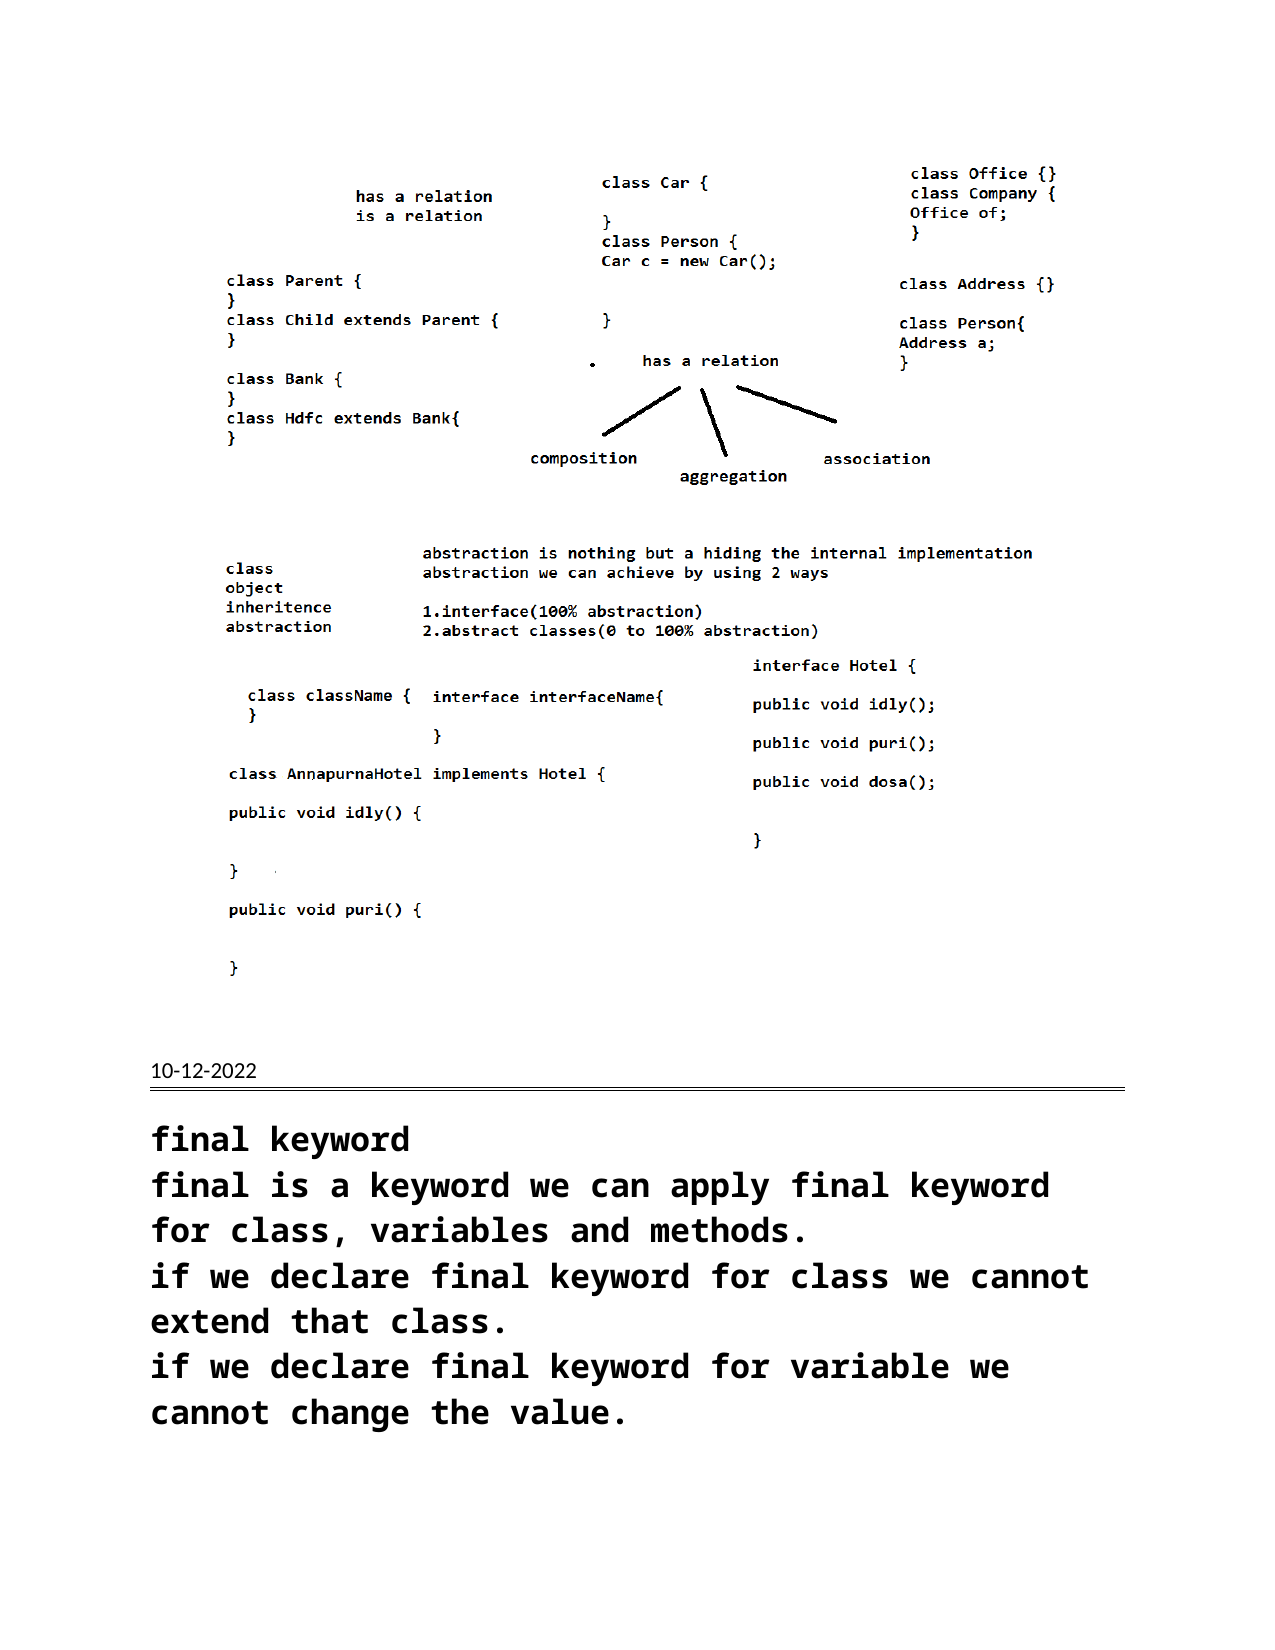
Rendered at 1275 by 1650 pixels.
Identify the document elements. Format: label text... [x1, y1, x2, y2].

text if we declare final keyword for variable we cannot change the value. [150, 1343, 1125, 1434]
picture [150, 533, 1125, 979]
text final is a keyword we can apply final keyword for class, variables and methods. [150, 1162, 1125, 1252]
text if we declare final keyword for class we cannot extend that class. [150, 1252, 1125, 1343]
text 10-12-2022 [150, 1056, 1125, 1087]
text final keyword [150, 1116, 1125, 1162]
picture [150, 150, 1123, 509]
